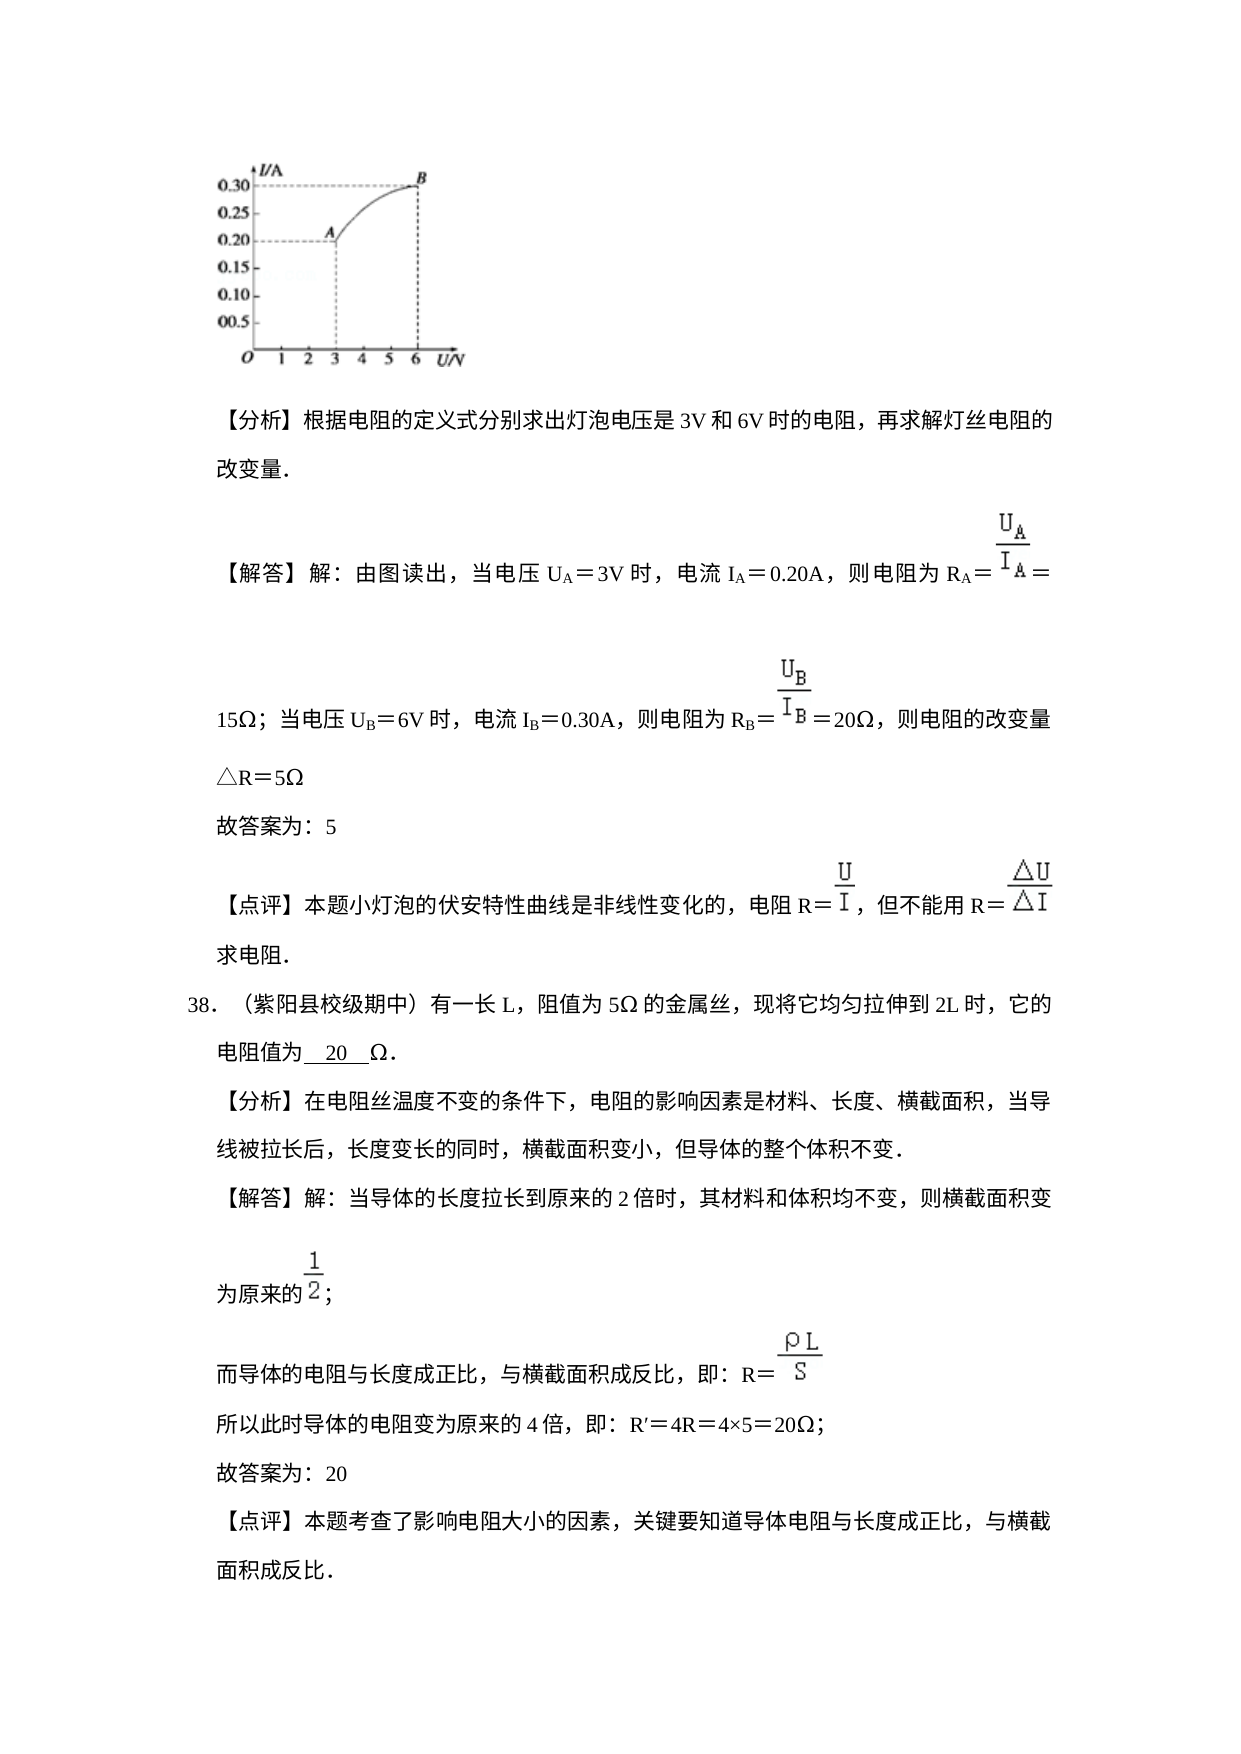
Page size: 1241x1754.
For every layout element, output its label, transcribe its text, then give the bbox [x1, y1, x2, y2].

text 【分析】在电阻丝温度不变的条件下，电阻的影响因素是材料、长度、横截面积，当导线被拉长后，长度变长的同时，横截面积变小，但导体的整个体积不变． [216, 1083, 1053, 1164]
picture [303, 1247, 324, 1302]
picture [1007, 858, 1053, 914]
text 【分析】根据电阻的定义式分别求出灯泡电压是3V和6V时的电阻，再求解灯丝电阻的改变量． [216, 403, 1053, 484]
picture [777, 1328, 823, 1383]
picture [216, 162, 466, 367]
text 【解答】解：由图读出，当电压UA＝3V时，电流IA＝0.20A，则电阻为RA＝＝15Ω；当电压UB＝6V时，电流IB＝0.30A，则电阻为RB＝＝20Ω，则电阻的改变量△R＝5Ω [216, 500, 1053, 792]
text 【解答】解：当导体的长度拉长到原来的2倍时，其材料和体积均不变，则横截面积变为原来的； [216, 1180, 1053, 1310]
picture [834, 858, 855, 914]
text 38．（紫阳县校级期中）有一长L，阻值为5Ω的金属丝，现将它均匀拉伸到2L时，它的电阻值为 20 Ω． [187, 986, 1053, 1067]
picture [995, 509, 1031, 582]
text 【点评】本题小灯泡的伏安特性曲线是非线性变化的，电阻R＝，但不能用R＝求电阻． [216, 857, 1053, 970]
picture [777, 655, 812, 728]
text 故答案为：20 [216, 1455, 1053, 1488]
text 而导体的电阻与长度成正比，与横截面积成反比，即：R＝ [216, 1326, 1053, 1391]
text 故答案为：5 [216, 808, 1053, 841]
text 所以此时导体的电阻变为原来的4倍，即：R′＝4R＝4×5＝20Ω； [216, 1407, 1053, 1439]
text 【点评】本题考查了影响电阻大小的因素，关键要知道导体电阻与长度成正比，与横截面积成反比． [216, 1504, 1053, 1585]
